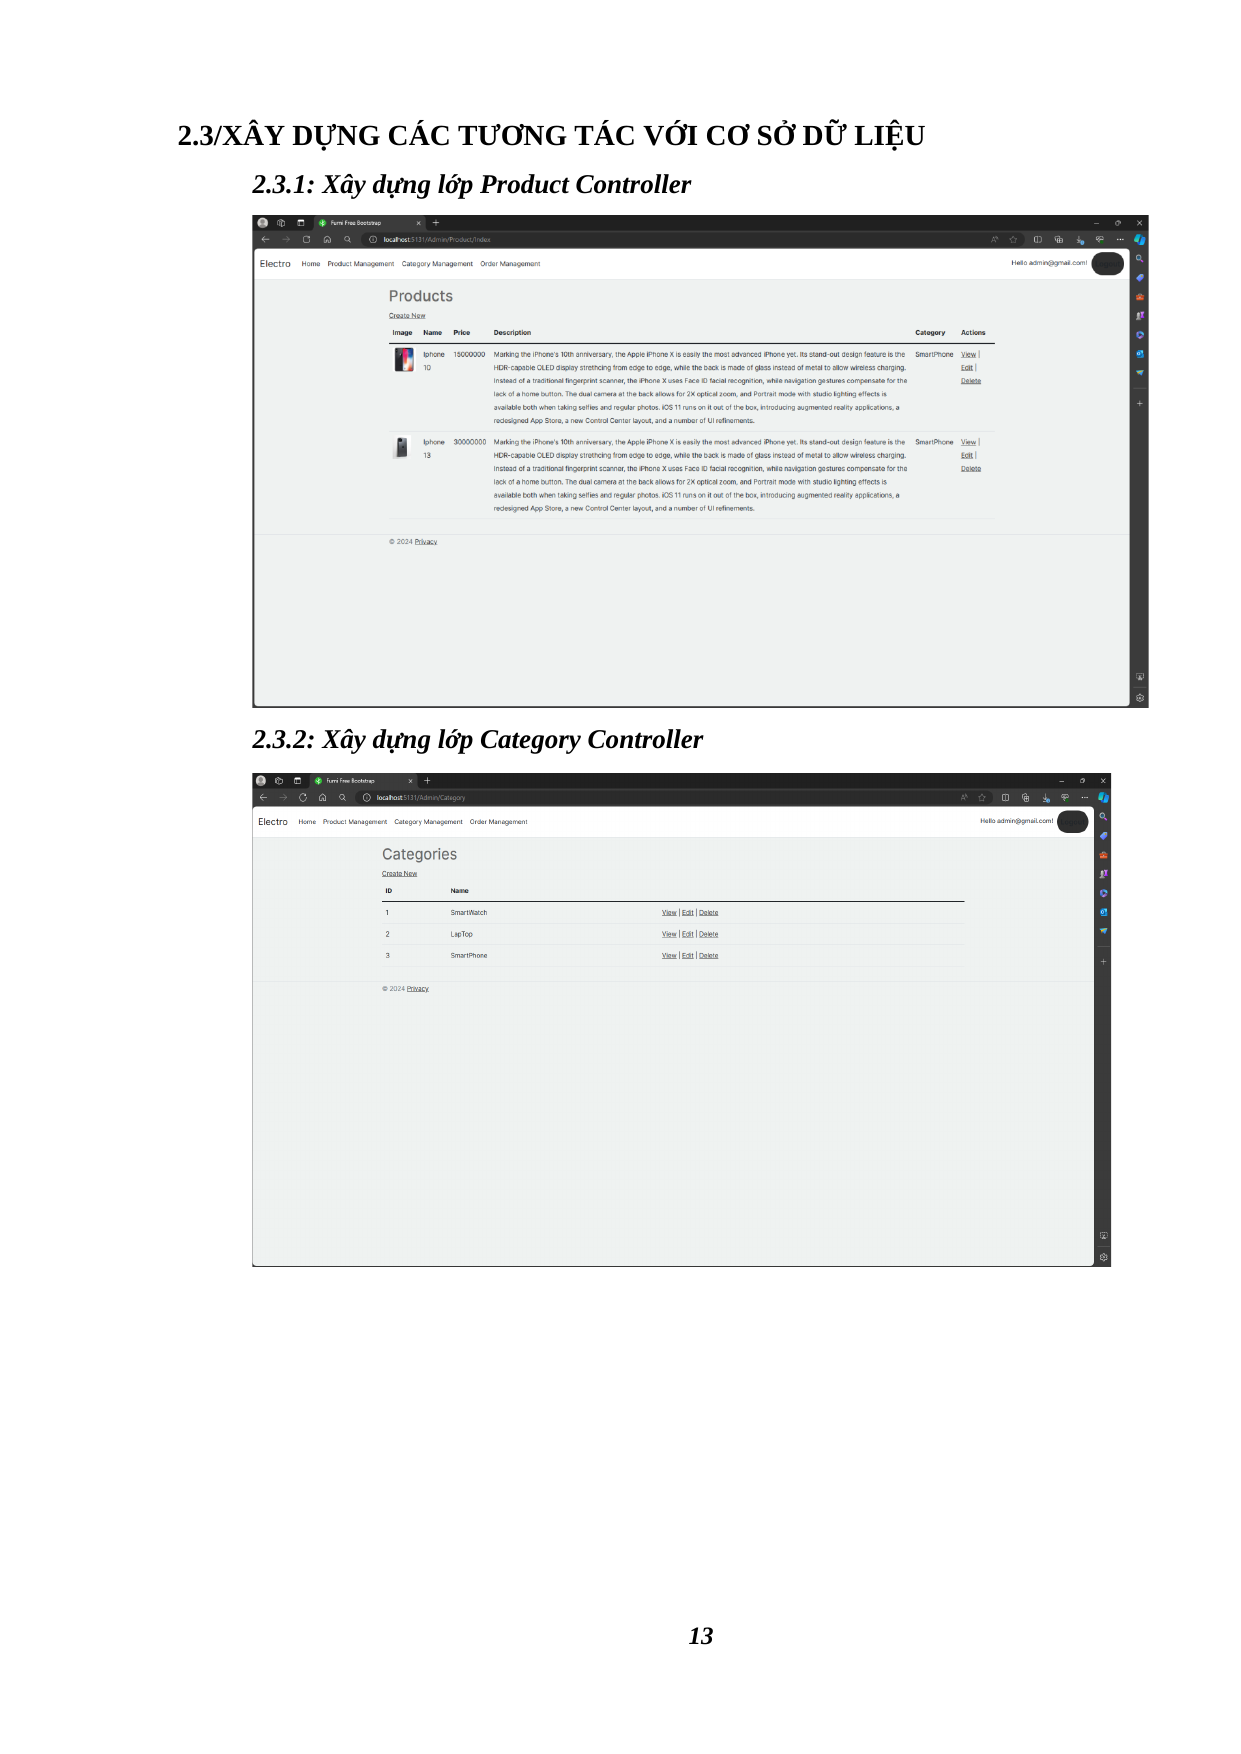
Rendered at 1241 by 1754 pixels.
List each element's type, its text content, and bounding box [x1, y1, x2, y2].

text 2.3.2: Xây dựng lớp Category Controller [177, 723, 1152, 754]
picture [252, 773, 1112, 1267]
subtitle 2.3/Xây dựng các tương tác với cơ sở dữ liệu [177, 118, 1152, 152]
text 2.3.1: Xây dựng lớp Product Controller [177, 168, 1152, 199]
picture [252, 215, 1149, 708]
